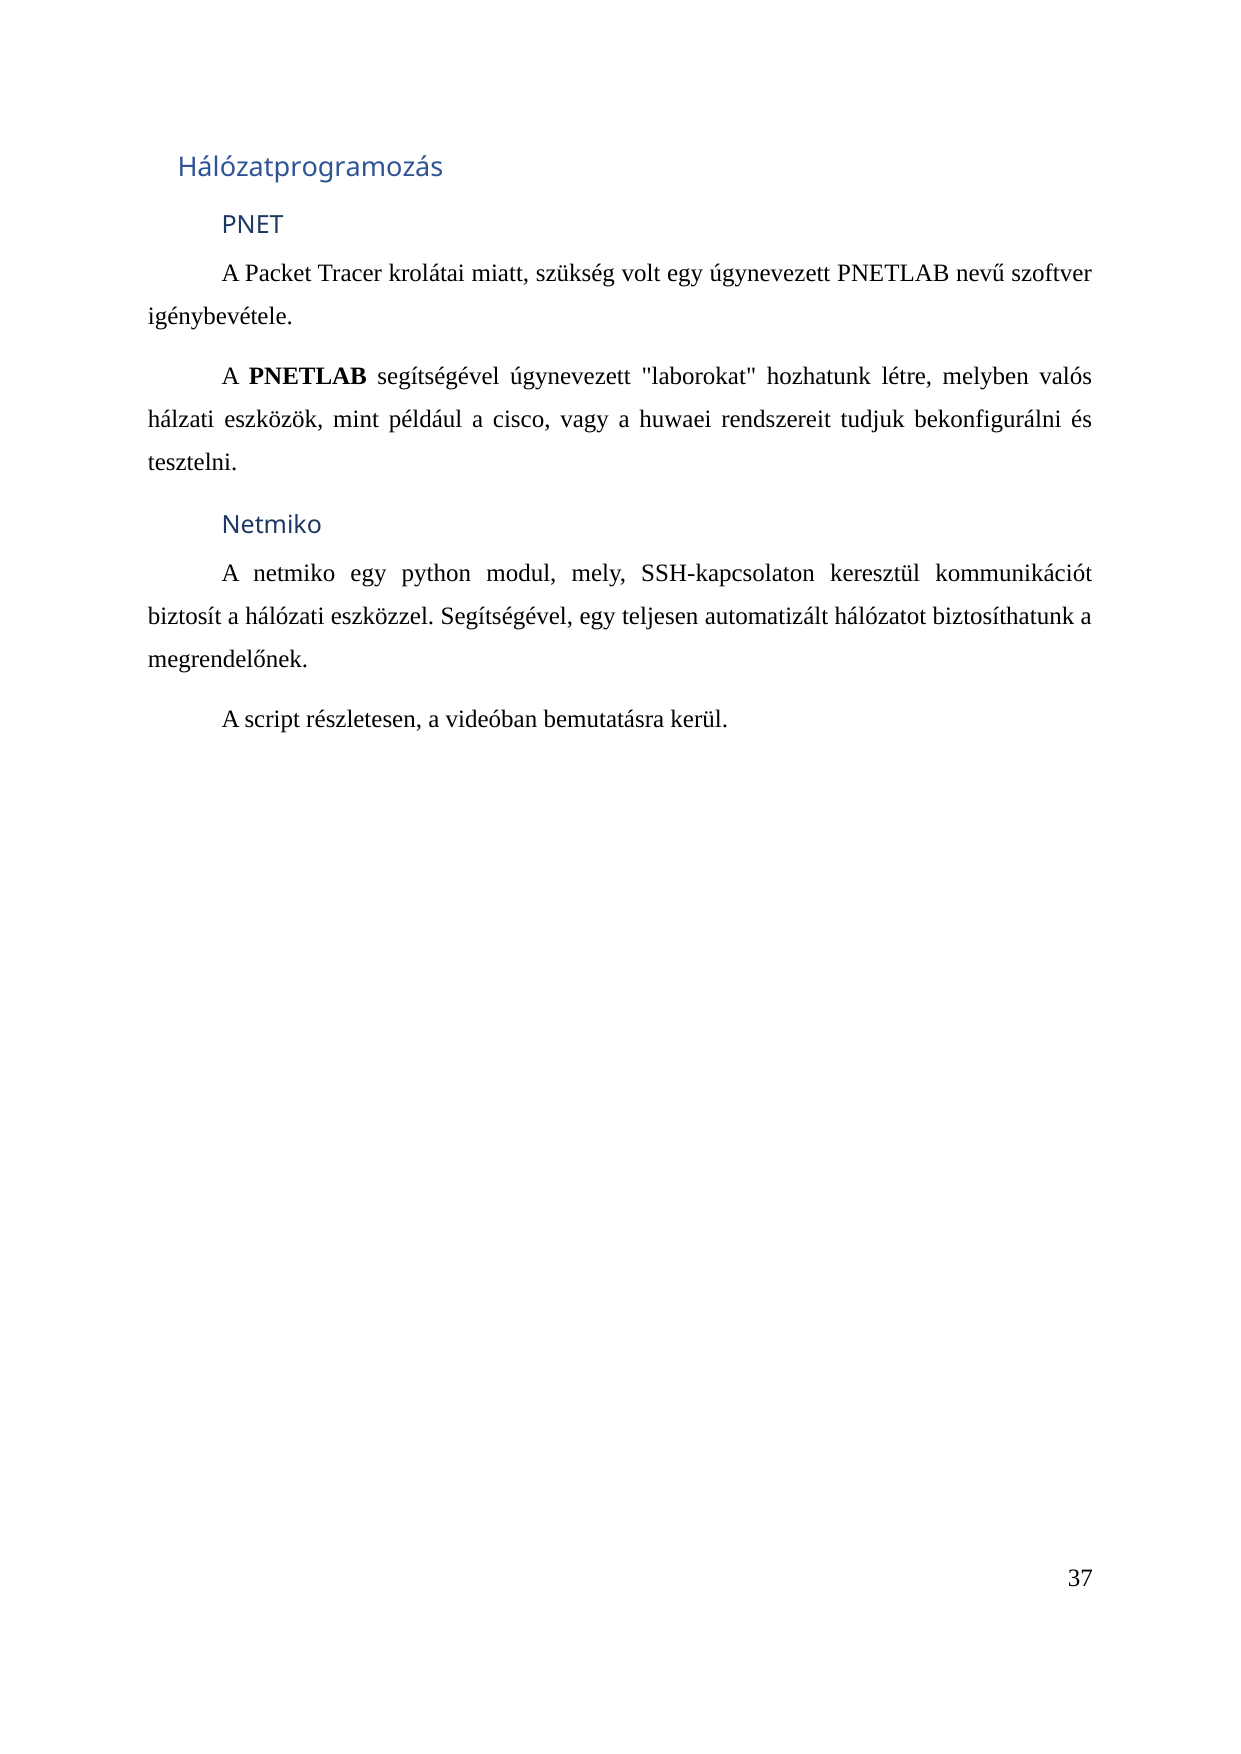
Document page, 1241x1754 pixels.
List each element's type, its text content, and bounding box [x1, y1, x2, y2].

text A script részletesen, a videóban bemutatásra kerül. [148, 704, 1093, 733]
text A netmiko egy python modul, mely, SSH-kapcsolaton keresztül kommunikációt biztosít a hálózati eszközzel. Segítségével, egy teljesen automatizált hálózatot biztosíthatunk a megrendelőnek. [148, 558, 1093, 673]
subtitle Hálózatprogramozás [148, 148, 1093, 184]
text A Packet Tracer krolátai miatt, szükség volt egy úgynevezett PNETLAB nevű szoftver igénybevétele. [148, 258, 1093, 330]
subtitle Netmiko [148, 507, 1093, 541]
subtitle PNET [148, 207, 1093, 241]
text A PNETLAB segítségével úgynevezett "laborokat" hozhatunk létre, melyben valós hálzati eszközök, mint például a cisco, vagy a huwaei rendszereit tudjuk bekonfigurálni és tesztelni. [148, 361, 1093, 476]
